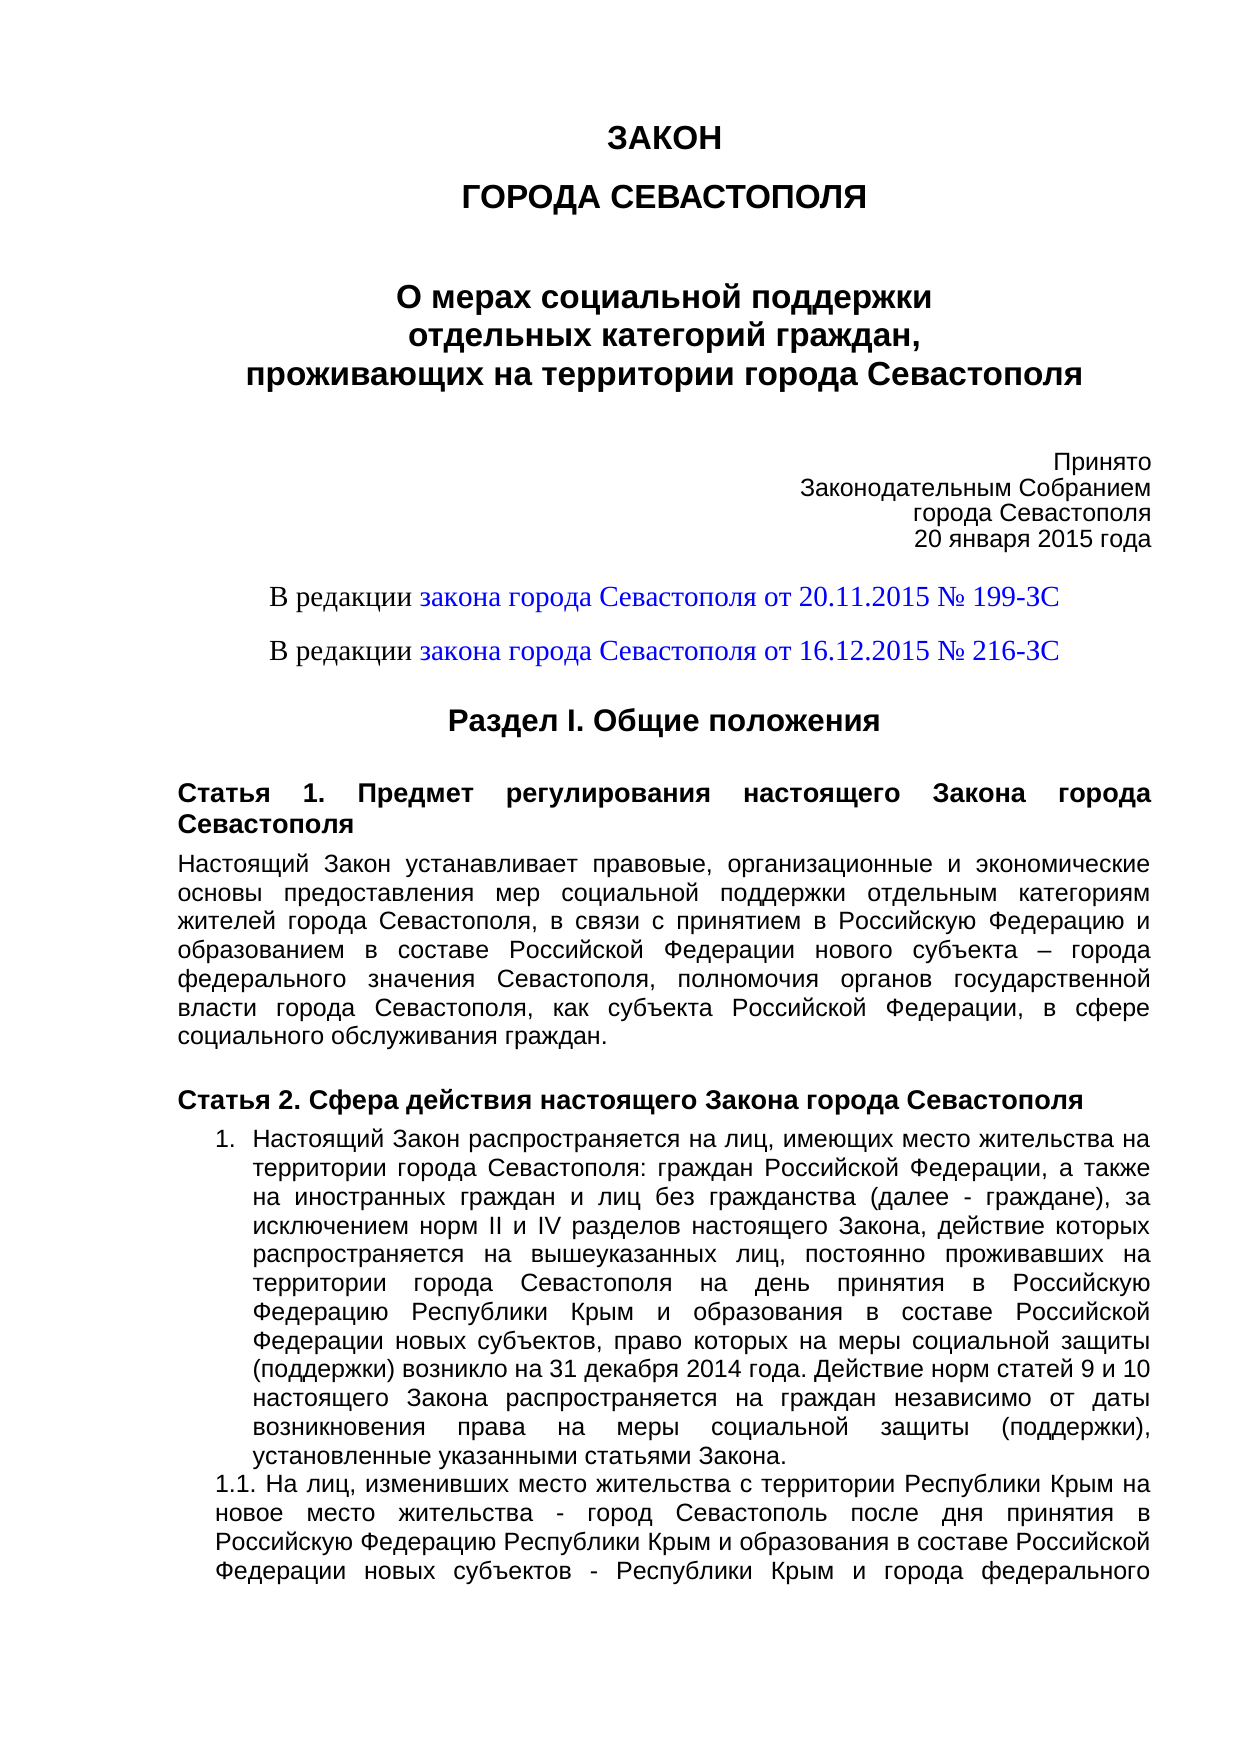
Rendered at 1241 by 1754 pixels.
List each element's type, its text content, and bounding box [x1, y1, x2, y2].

list Настоящий Закон распространяется на лиц, имеющих место жительства на территории города Севастополя: граждан Российской Федерации, а также на иностранных граждан и лиц без гражданства (далее - граждане), за исключением норм II и IV разделов настоящего Закона, действие которых распространяется на вышеуказанных лиц, постоянно проживавших на территории города Севастополя на день принятия в Российскую Федерацию Республики Крым и образования в составе Российской Федерации новых субъектов, право которых на меры социальной защиты (поддержки) возникло на 31 декабря 2014 года. Действие норм статей 9 и 10 настоящего Закона распространяется на граждан независимо от даты возникновения права на меры социальной защиты (поддержки), установленные указанными статьями Закона. [215, 1124, 1152, 1469]
text Статья 1. Предмет регулирования настоящего Закона города Севастополя [177, 777, 1152, 839]
text отдельных категорий граждан, [177, 315, 1152, 353]
text Настоящий Закон устанавливает правовые, организационные и экономические основы предоставления мер социальной поддержки отдельным категориям жителей города Севастополя, в связи с принятием в Российскую Федерацию и образованием в составе Российской Федерации нового субъекта – города федерального значения Севастополя, полномочия органов государственной власти города Севастополя, как субъекта Российской Федерации, в сфере социального обслуживания граждан. [177, 849, 1152, 1050]
text Раздел I. Общие положения [177, 702, 1152, 738]
text города Севастополя [177, 501, 1152, 527]
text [215, 1469, 1152, 1584]
text О мерах социальной поддержки [177, 277, 1152, 315]
text Законодательным Собранием [177, 475, 1152, 501]
text проживающих на территории города Севастополя [177, 353, 1152, 392]
text В редакции закона города Севастополя от 16.12.2015 № 216-ЗС [177, 633, 1152, 667]
text В редакции закона города Севастополя от 20.11.2015 № 199-ЗС [177, 579, 1152, 612]
text ЗАКОН [177, 118, 1152, 157]
text Принято [177, 449, 1152, 475]
text ГОРОДА СЕВАСТОПОЛЯ [177, 177, 1152, 216]
text Статья 2. Сфера действия настоящего Закона города Севастополя [177, 1084, 1152, 1115]
text 20 января 2015 года [177, 527, 1152, 553]
